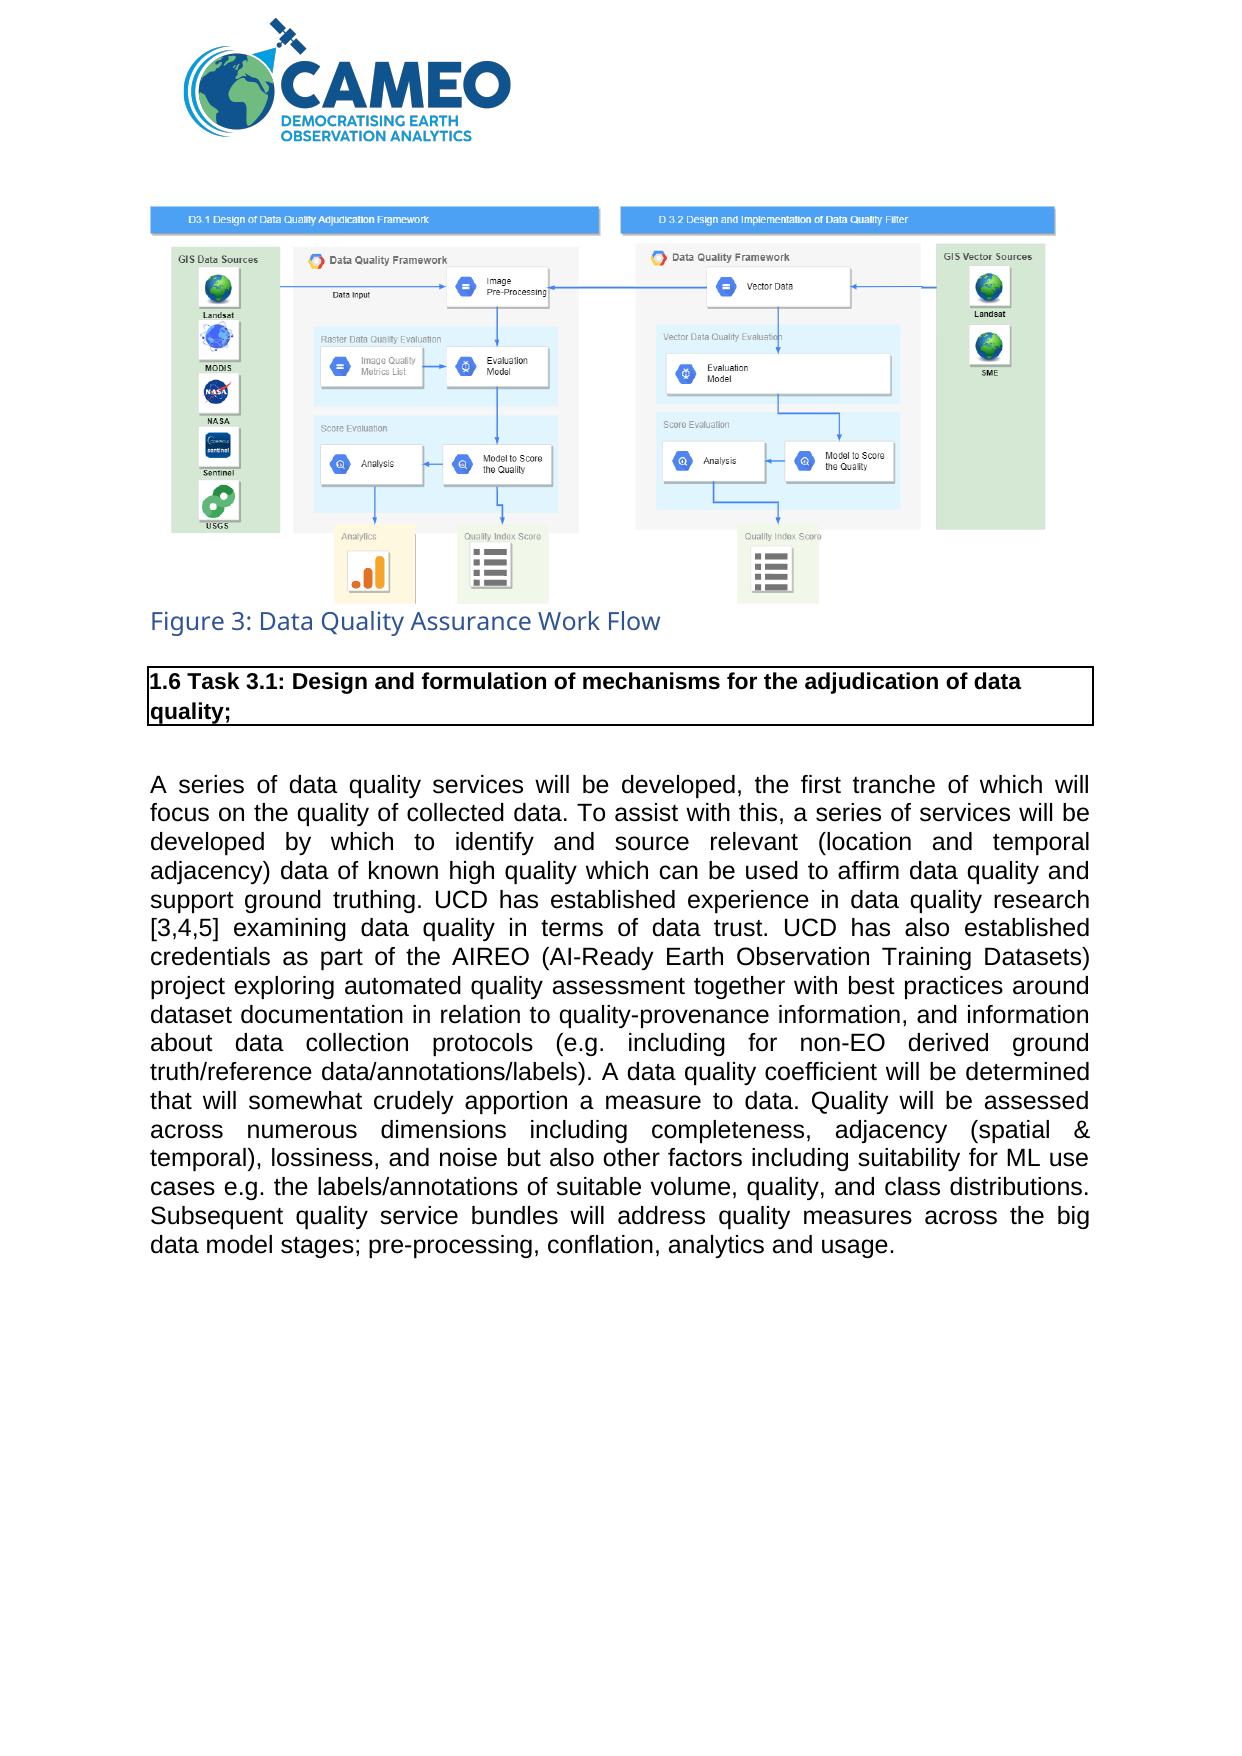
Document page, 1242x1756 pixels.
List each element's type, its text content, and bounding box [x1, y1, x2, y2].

subtitle 1.6 Task 3.1: Design and formulation of mechanisms for the adjudication of data quality; [149, 668, 1092, 724]
picture [179, 14, 515, 146]
text A series of data quality services will be developed, the first tranche of which will focus on the quality of collected data. To assist with this, a series of services will be developed by which to identify and source relevant (location and temporal adjacency) data of known high quality which can be used to affirm data quality and support ground truthing. UCD has established experience in data quality research [3,4,5] examining data quality in terms of data trust. UCD has also established credentials as part of the AIREO (AI-Ready Earth Observation Training Datasets) project exploring automated quality assessment together with best practices around dataset documentation in relation to quality-provenance information, and information about data collection protocols (e.g. including for non-EO derived ground truth/reference data/annotations/labels). A data quality coefficient will be determined that will somewhat crudely apportion a measure to data. Quality will be assessed across numerous dimensions including completeness, adjacency (spatial & temporal), lossiness, and noise but also other factors including suitability for ML use cases e.g. the labels/annotations of suitable volume, quality, and class distributions. Subsequent quality service bundles will address quality measures across the big data model stages; pre-processing, conflation, analytics and usage. [150, 769, 1092, 1258]
picture [150, 203, 1068, 604]
